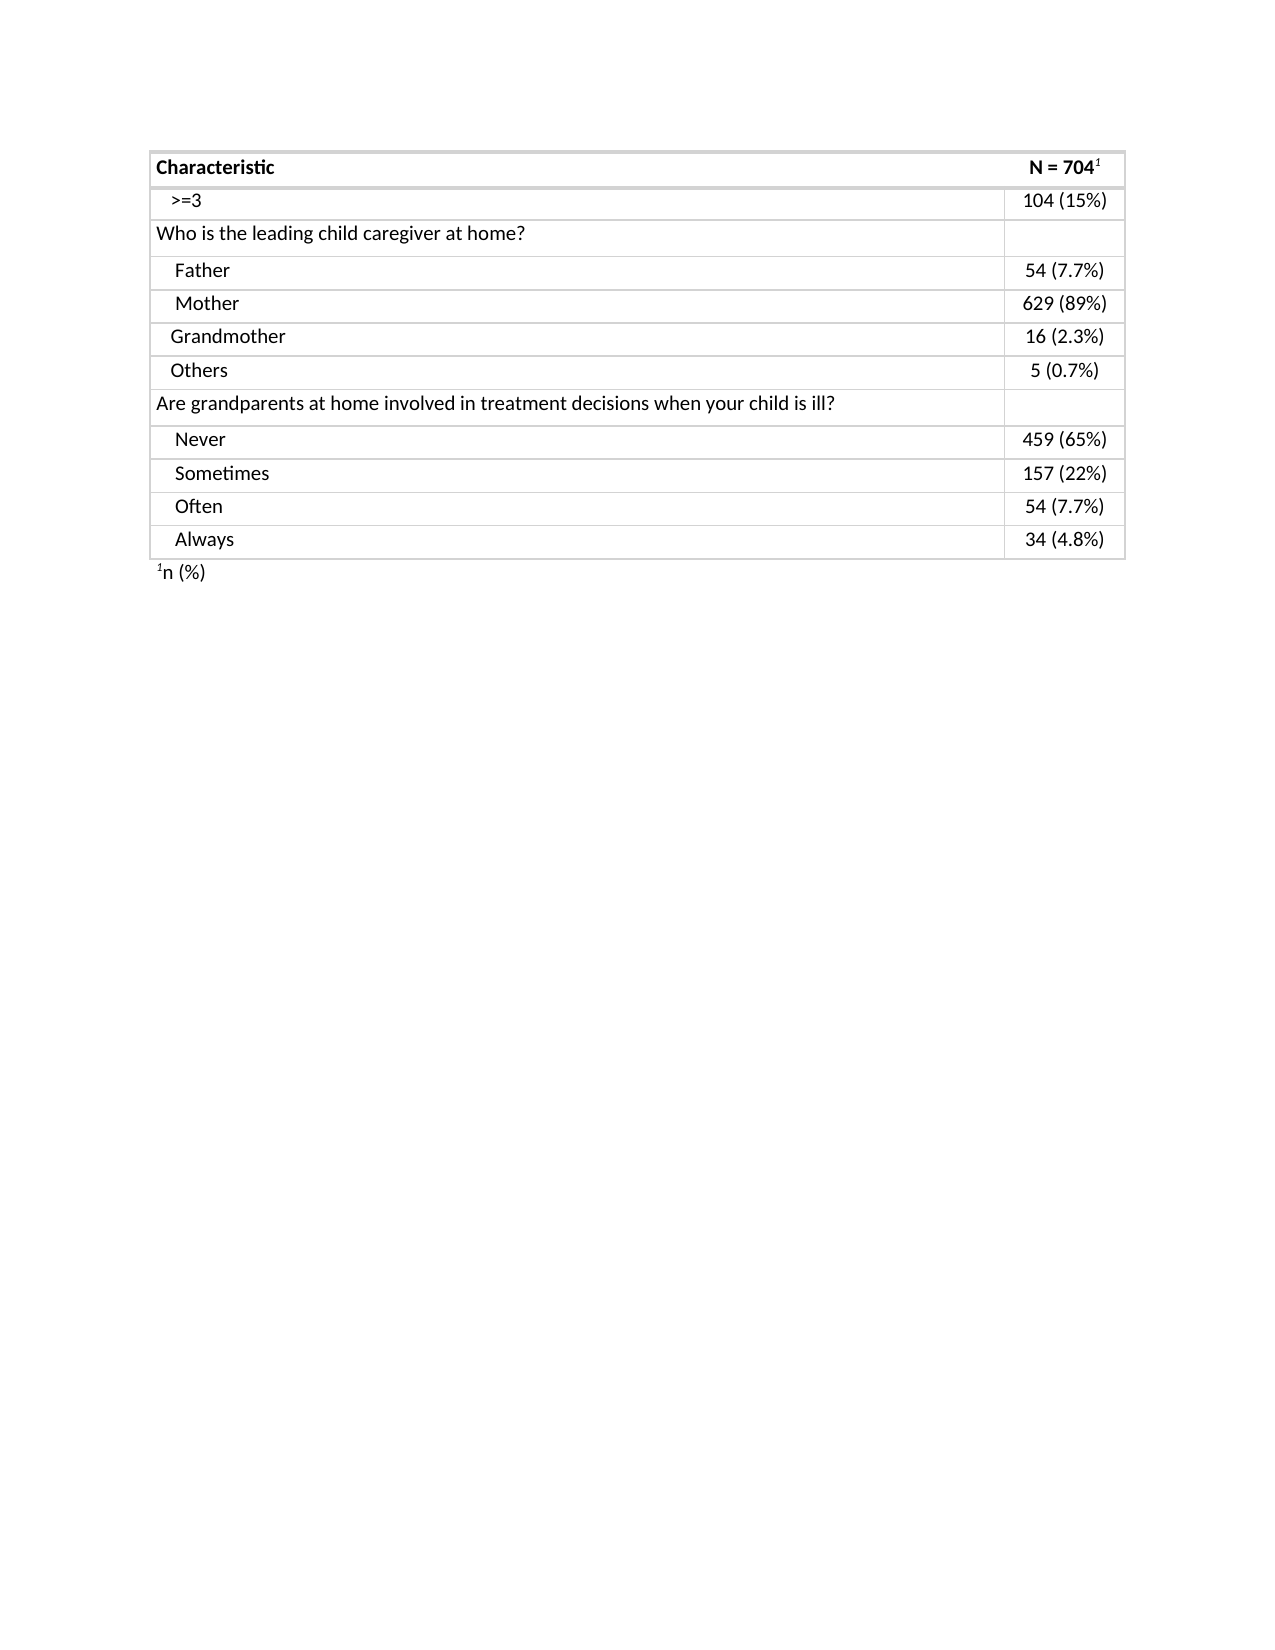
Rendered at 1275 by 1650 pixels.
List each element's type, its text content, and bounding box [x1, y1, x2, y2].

table_header Characteristic [151, 154, 1004, 186]
table_cell >=3 [151, 190, 1004, 219]
table_cell Sometimes [151, 460, 1004, 492]
table_cell Others [151, 357, 1004, 388]
table_cell Are grandparents at home involved in treatment decisions when your child is ill? [151, 390, 1004, 425]
table_cell 54 (7.7%) [1005, 257, 1124, 289]
table_cell 104 (15%) [1005, 190, 1124, 219]
table_header N = 7041 [1005, 154, 1124, 186]
table_cell 157 (22%) [1005, 460, 1124, 492]
table_cell Often [151, 493, 1004, 525]
table_cell Always [151, 526, 1004, 558]
table_cell 459 (65%) [1005, 427, 1124, 458]
table_cell [1005, 221, 1124, 256]
table_cell Who is the leading child caregiver at home? [151, 221, 1004, 256]
table_cell Grandmother [151, 324, 1004, 355]
table_cell 1n (%) [150, 560, 1125, 591]
table_cell 54 (7.7%) [1005, 493, 1124, 525]
table_cell [1005, 390, 1124, 425]
table_cell Never [151, 427, 1004, 458]
table_cell 34 (4.8%) [1005, 526, 1124, 558]
table_cell Mother [151, 291, 1004, 322]
table_cell 629 (89%) [1005, 291, 1124, 322]
table_cell 16 (2.3%) [1005, 324, 1124, 355]
table_cell 5 (0.7%) [1005, 357, 1124, 388]
table_cell Father [151, 257, 1004, 289]
